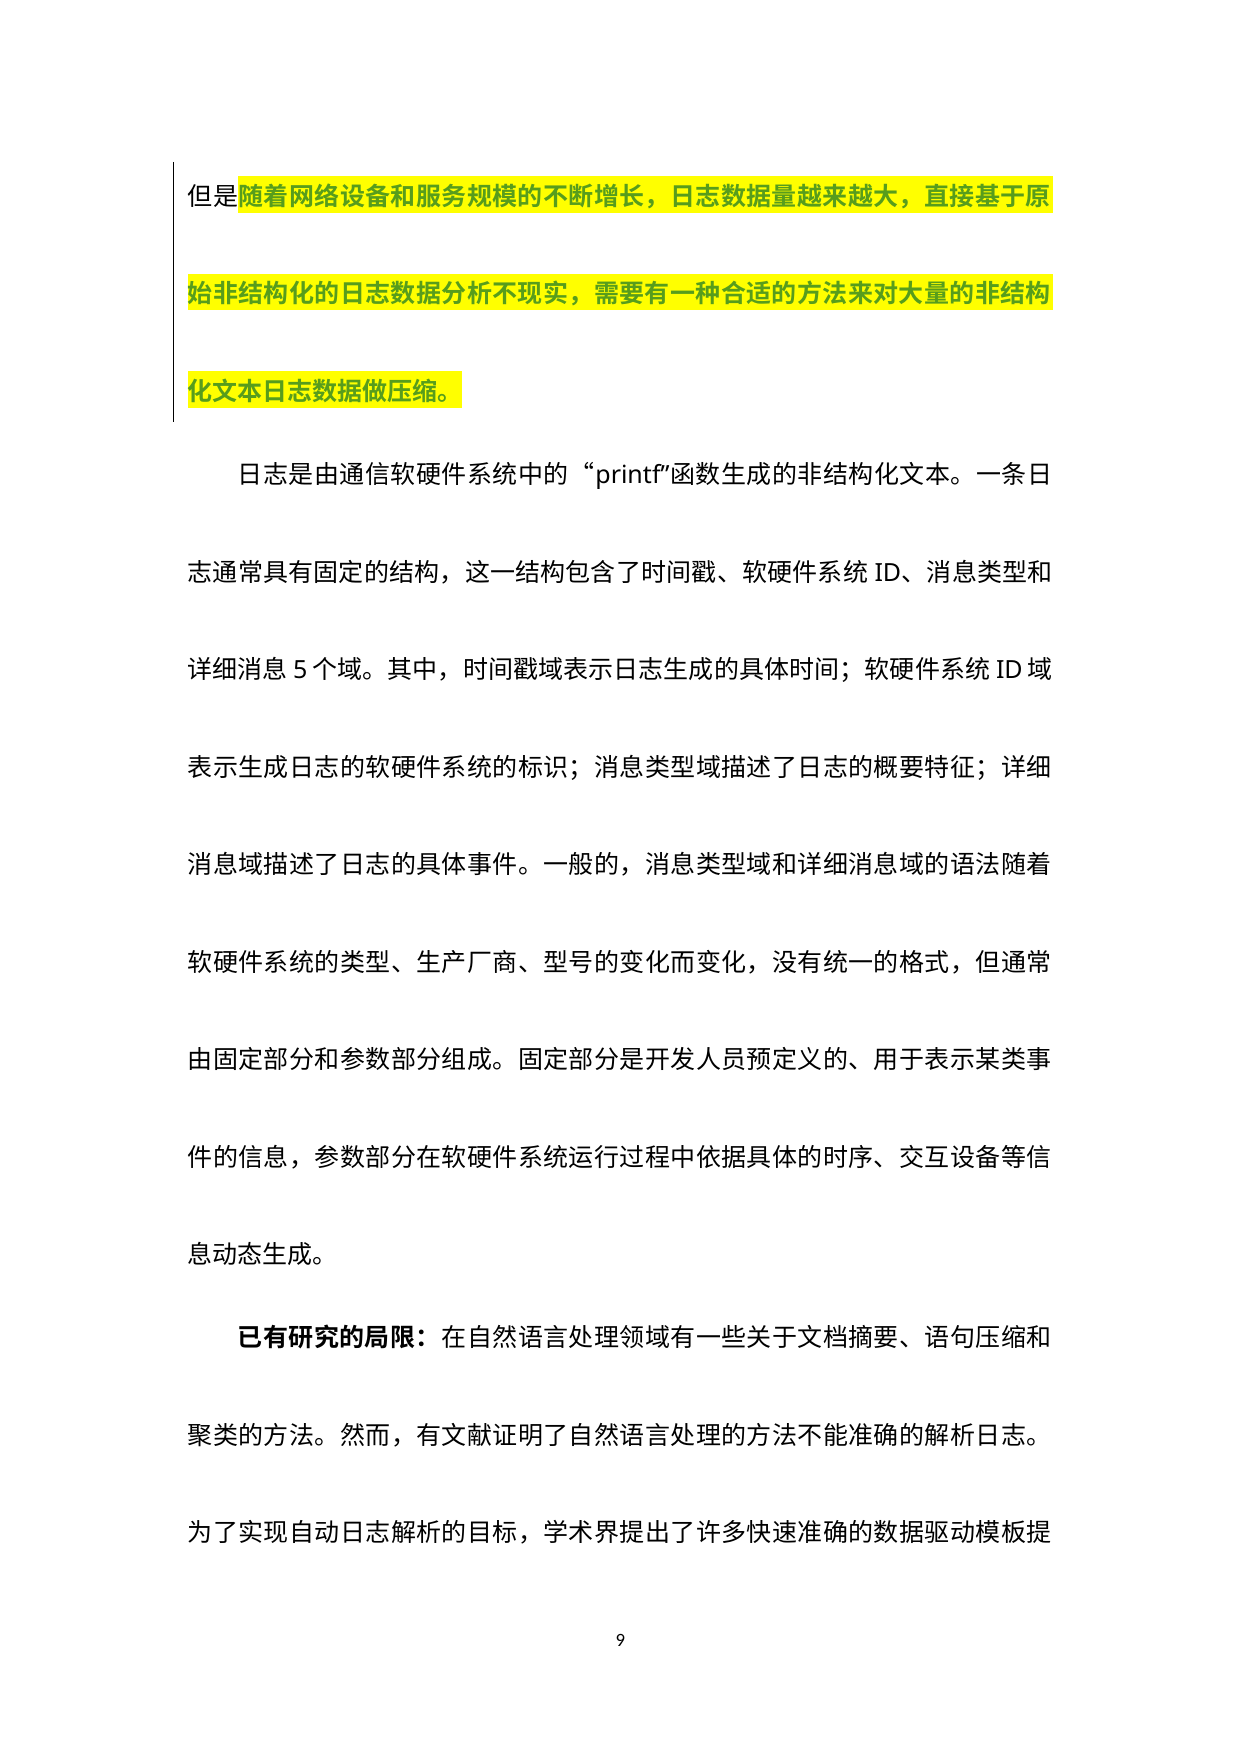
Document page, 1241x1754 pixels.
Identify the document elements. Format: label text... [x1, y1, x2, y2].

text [187, 1303, 1053, 1563]
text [187, 162, 1053, 422]
text 日志是由通信软硬件系统中的“printf”函数生成的非结构化文本。一条日志通常具有固定的结构，这一结构包含了时间戳、软硬件系统ID、消息类型和详细消息5个域。其中，时间戳域表示日志生成的具体时间；软硬件系统ID域表示生成日志的软硬件系统的标识；消息类型域描述了日志的概要特征；详细消息域描述了日志的具体事件。一般的，消息类型域和详细消息域的语法随着软硬件系统的类型、生产厂商、型号的变化而变化，没有统一的格式，但通常由固定部分和参数部分组成。固定部分是开发人员预定义的、用于表示某类事件的信息，参数部分在软硬件系统运行过程中依据具体的时序、交互设备等信息动态生成。 [187, 440, 1053, 1285]
